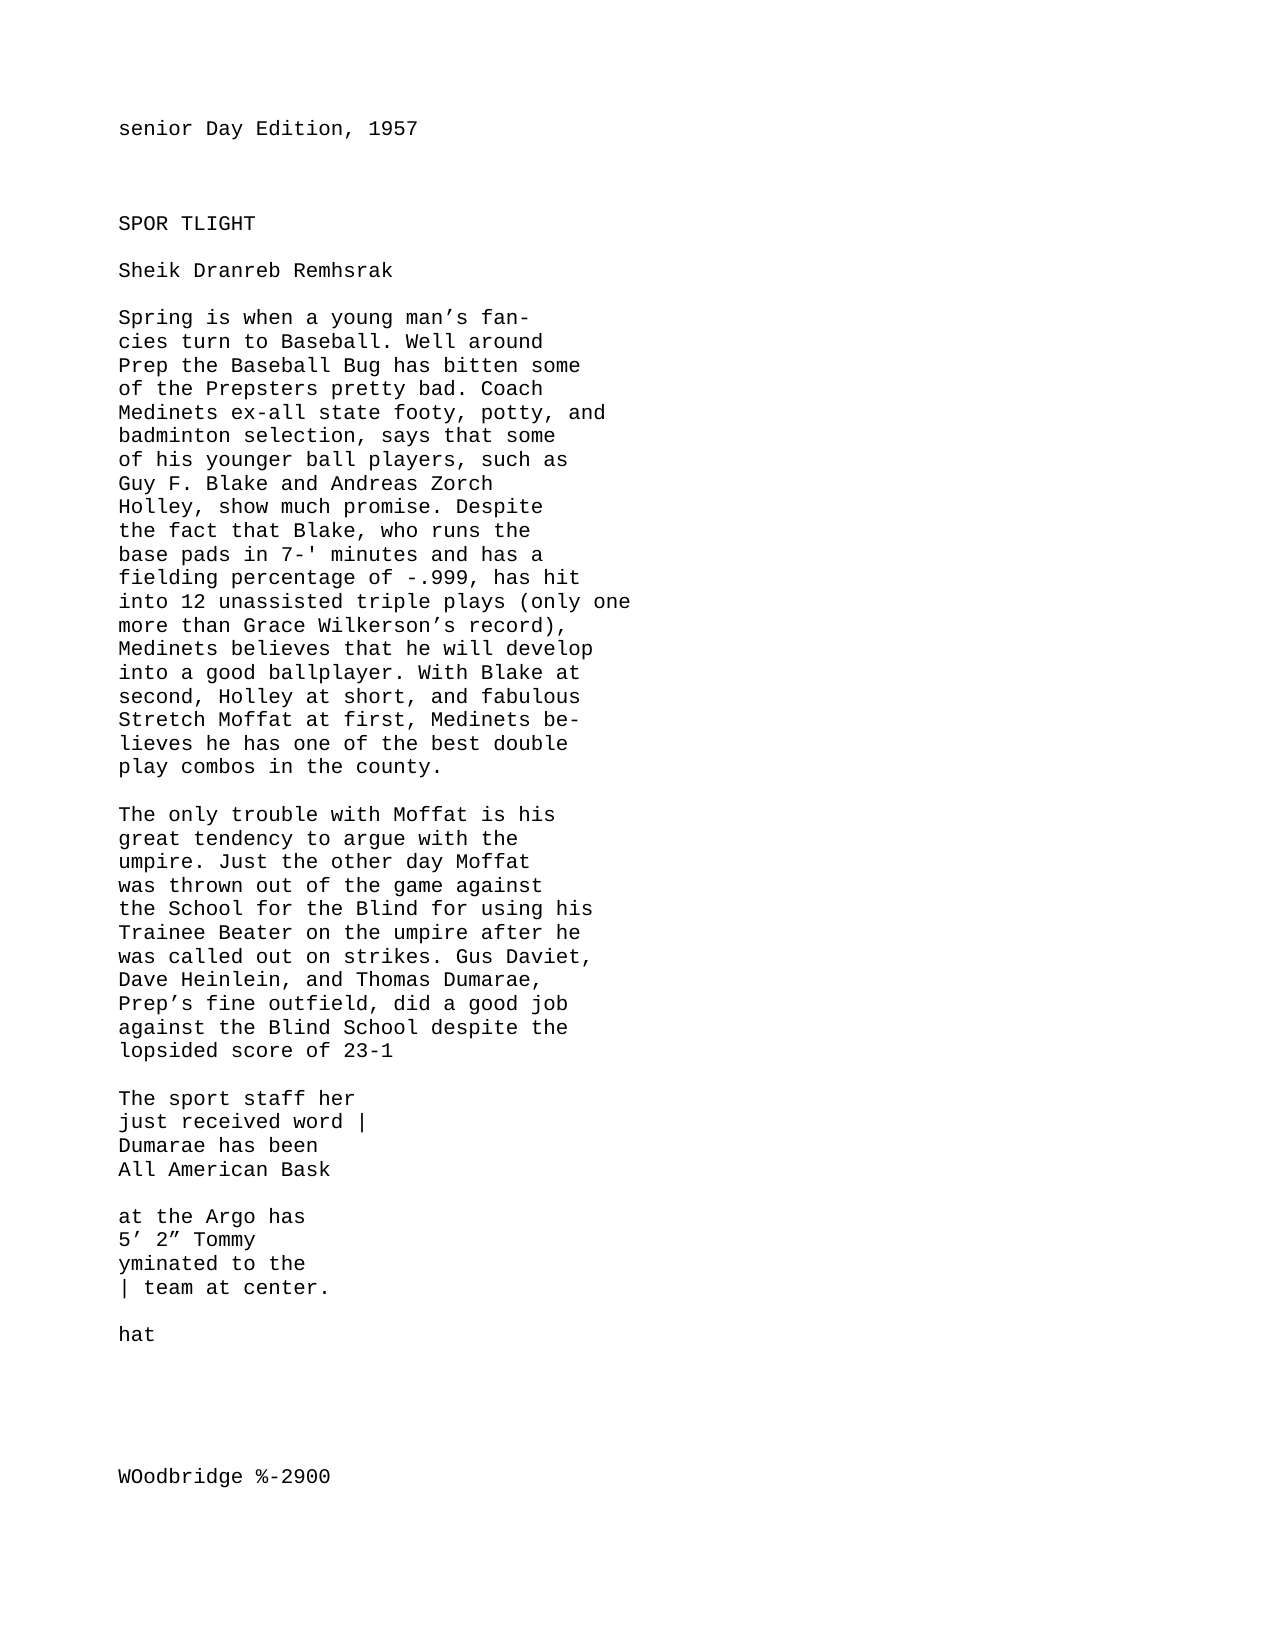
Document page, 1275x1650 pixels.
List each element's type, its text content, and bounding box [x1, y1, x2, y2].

text second, Holley at short, and fabulous [118, 686, 1157, 709]
text against the Blind School despite the [118, 1017, 1157, 1040]
text the fact that Blake, who runs the [118, 520, 1157, 544]
text 5’ 2” Tommy [118, 1229, 1157, 1253]
text more than Grace Wilkerson’s record), [118, 615, 1157, 638]
text WOodbridge %-2900 [118, 1466, 1157, 1489]
text Medinets believes that he will develop [118, 638, 1157, 662]
text was called out on strikes. Gus Daviet, [118, 946, 1157, 969]
text into 12 unassisted triple plays (only one [118, 591, 1157, 615]
text into a good ballplayer. With Blake at [118, 662, 1157, 686]
text badminton selection, says that some [118, 426, 1157, 449]
text The only trouble with Moffat is his [118, 804, 1157, 827]
text Dumarae has been [118, 1135, 1157, 1158]
text fielding percentage of -.999, has hit [118, 567, 1157, 591]
text base pads in 7-' minutes and has a [118, 544, 1157, 567]
text Spring is when a young man’s fan- [118, 307, 1157, 331]
text great tendency to argue with the [118, 827, 1157, 851]
text Prep the Baseball Bug has bitten some [118, 354, 1157, 378]
text Trainee Beater on the umpire after he [118, 922, 1157, 946]
text Holley, show much promise. Despite [118, 496, 1157, 520]
text of his younger ball players, such as [118, 449, 1157, 473]
text senior Day Edition, 1957 [118, 118, 1157, 142]
text lieves he has one of the best double [118, 733, 1157, 757]
text Medinets ex-all state footy, potty, and [118, 402, 1157, 426]
text Sheik Dranreb Remhsrak [118, 260, 1157, 284]
text yminated to the [118, 1253, 1157, 1277]
text the School for the Blind for using his [118, 898, 1157, 922]
text of the Prepsters pretty bad. Coach [118, 378, 1157, 402]
text just received word | [118, 1111, 1157, 1135]
text Prep’s fine outfield, did a good job [118, 993, 1157, 1017]
text Guy F. Blake and Andreas Zorch [118, 473, 1157, 496]
text cies turn to Baseball. Well around [118, 331, 1157, 354]
text SPOR TLIGHT [118, 213, 1157, 236]
text at the Argo has [118, 1206, 1157, 1229]
text hat [118, 1324, 1157, 1348]
text The sport staff her [118, 1088, 1157, 1111]
text Stretch Moffat at first, Medinets be- [118, 709, 1157, 733]
text All American Bask [118, 1158, 1157, 1182]
text was thrown out of the game against [118, 875, 1157, 898]
text | team at center. [118, 1277, 1157, 1300]
text lopsided score of 23-1 [118, 1040, 1157, 1064]
text umpire. Just the other day Moffat [118, 851, 1157, 875]
text Dave Heinlein, and Thomas Dumarae, [118, 969, 1157, 993]
text play combos in the county. [118, 757, 1157, 780]
